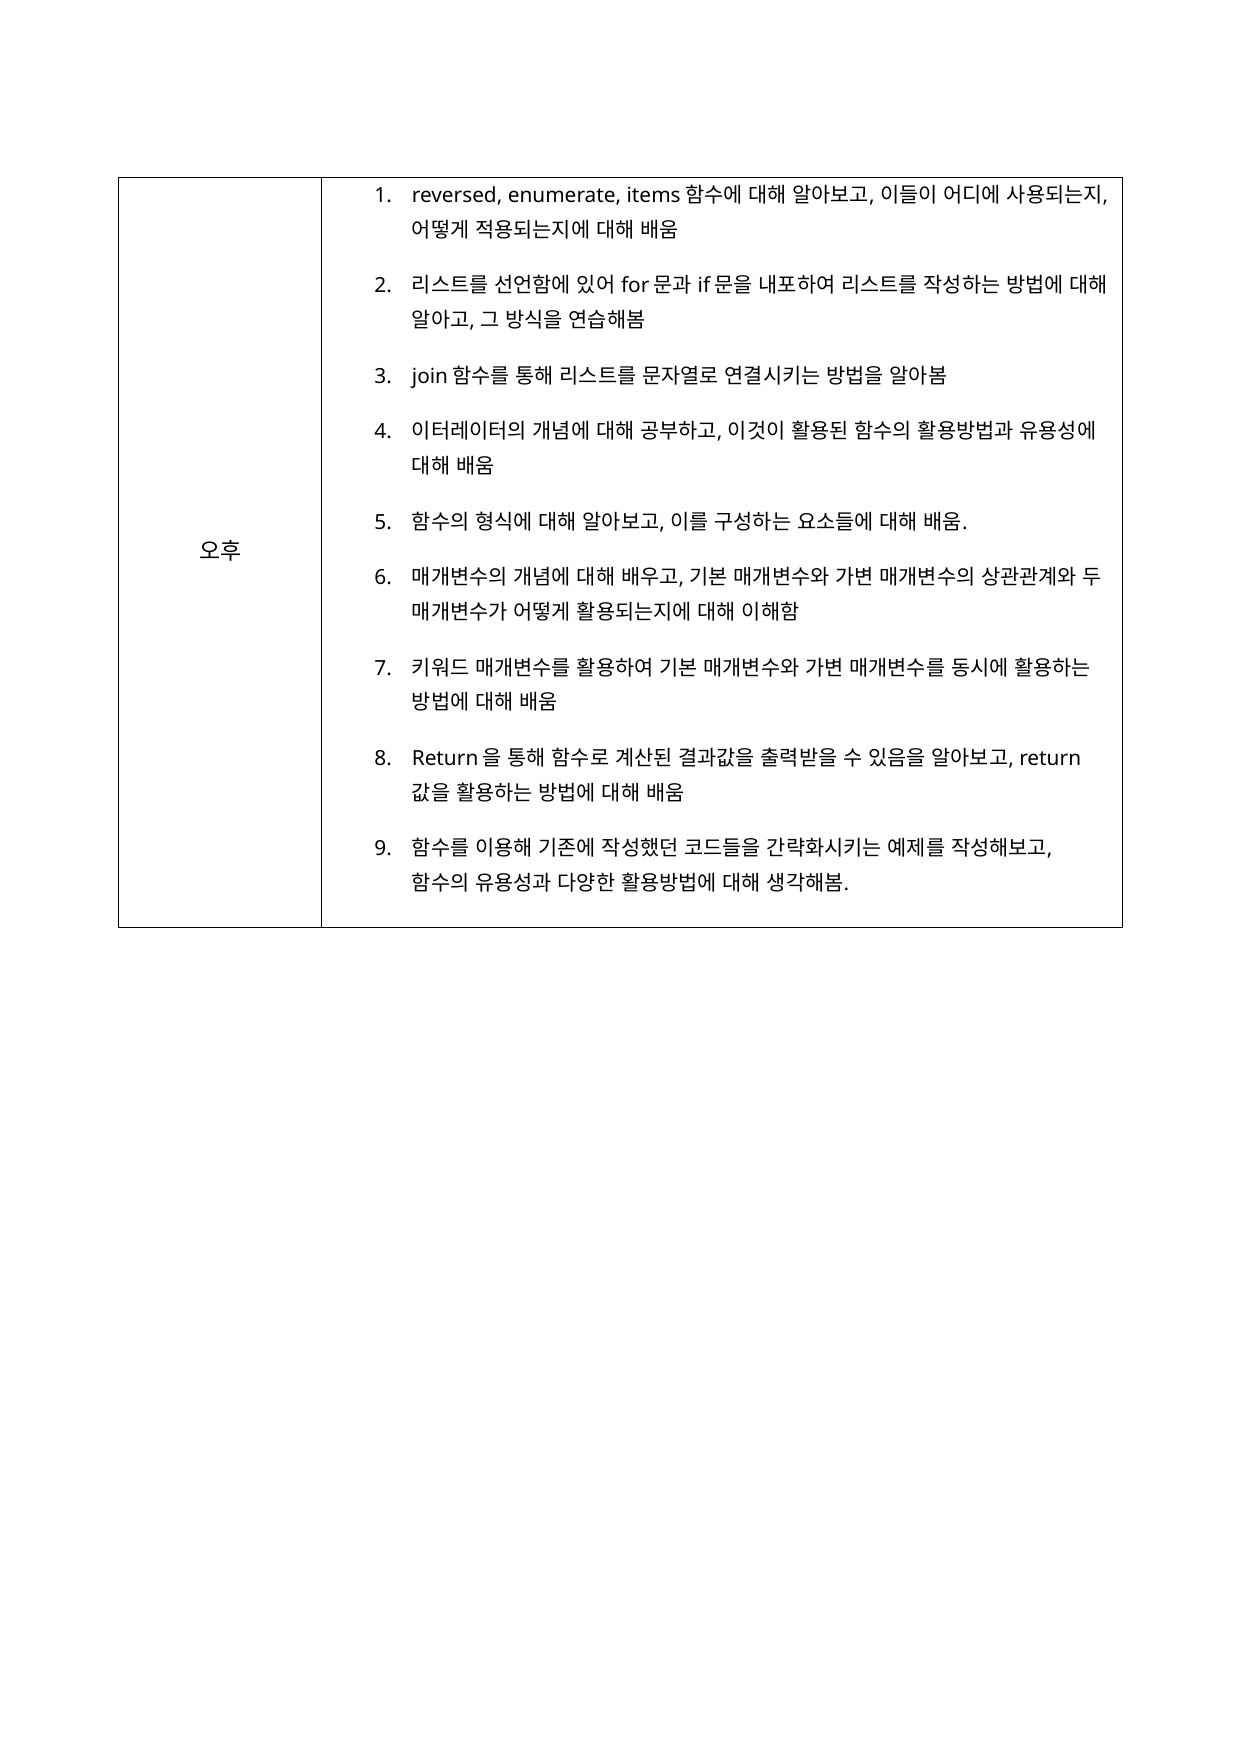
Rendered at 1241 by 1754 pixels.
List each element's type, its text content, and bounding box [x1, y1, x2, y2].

table_cell reversed, enumerate, items함수에 대해 알아보고, 이들이 어디에 사용되는지, 어떻게 적용되는지에 대해 배움 리스트를 선언함에 있어 for문과 if문을 내포하여 리스트를 작성하는 방법에 대해 알아고, 그 방식을 연습해봄 join함수를 통해 리스트를 문자열로 연결시키는 방법을 알아봄 이터레이터의 개념에 대해 공부하고, 이것이 활용된 함수의 활용방법과 유용성에 대해 배움 함수의 형식에 대해 알아보고, 이를 구성하는 요소들에 대해 배움. 매개변수의 개념에 대해 배우고, 기본 매개변수와 가변 매개변수의 상관관계와 두 매개변수가 어떻게 활용되는지에 대해 이해함 키워드 매개변수를 활용하여 기본 매개변수와 가변 매개변수를 동시에 활용하는 방법에 대해 배움 Return을 통해 함수로 계산된 결과값을 출력받을 수 있음을 알아보고, return값을 활용하는 방법에 대해 배움 함수를 이용해 기존에 작성했던 코드들을 간략화시키는 예제를 작성해보고, 함수의 유용성과 다양한 활용방법에 대해 생각해봄. [322, 178, 1122, 927]
table_cell 오후 [119, 178, 321, 927]
